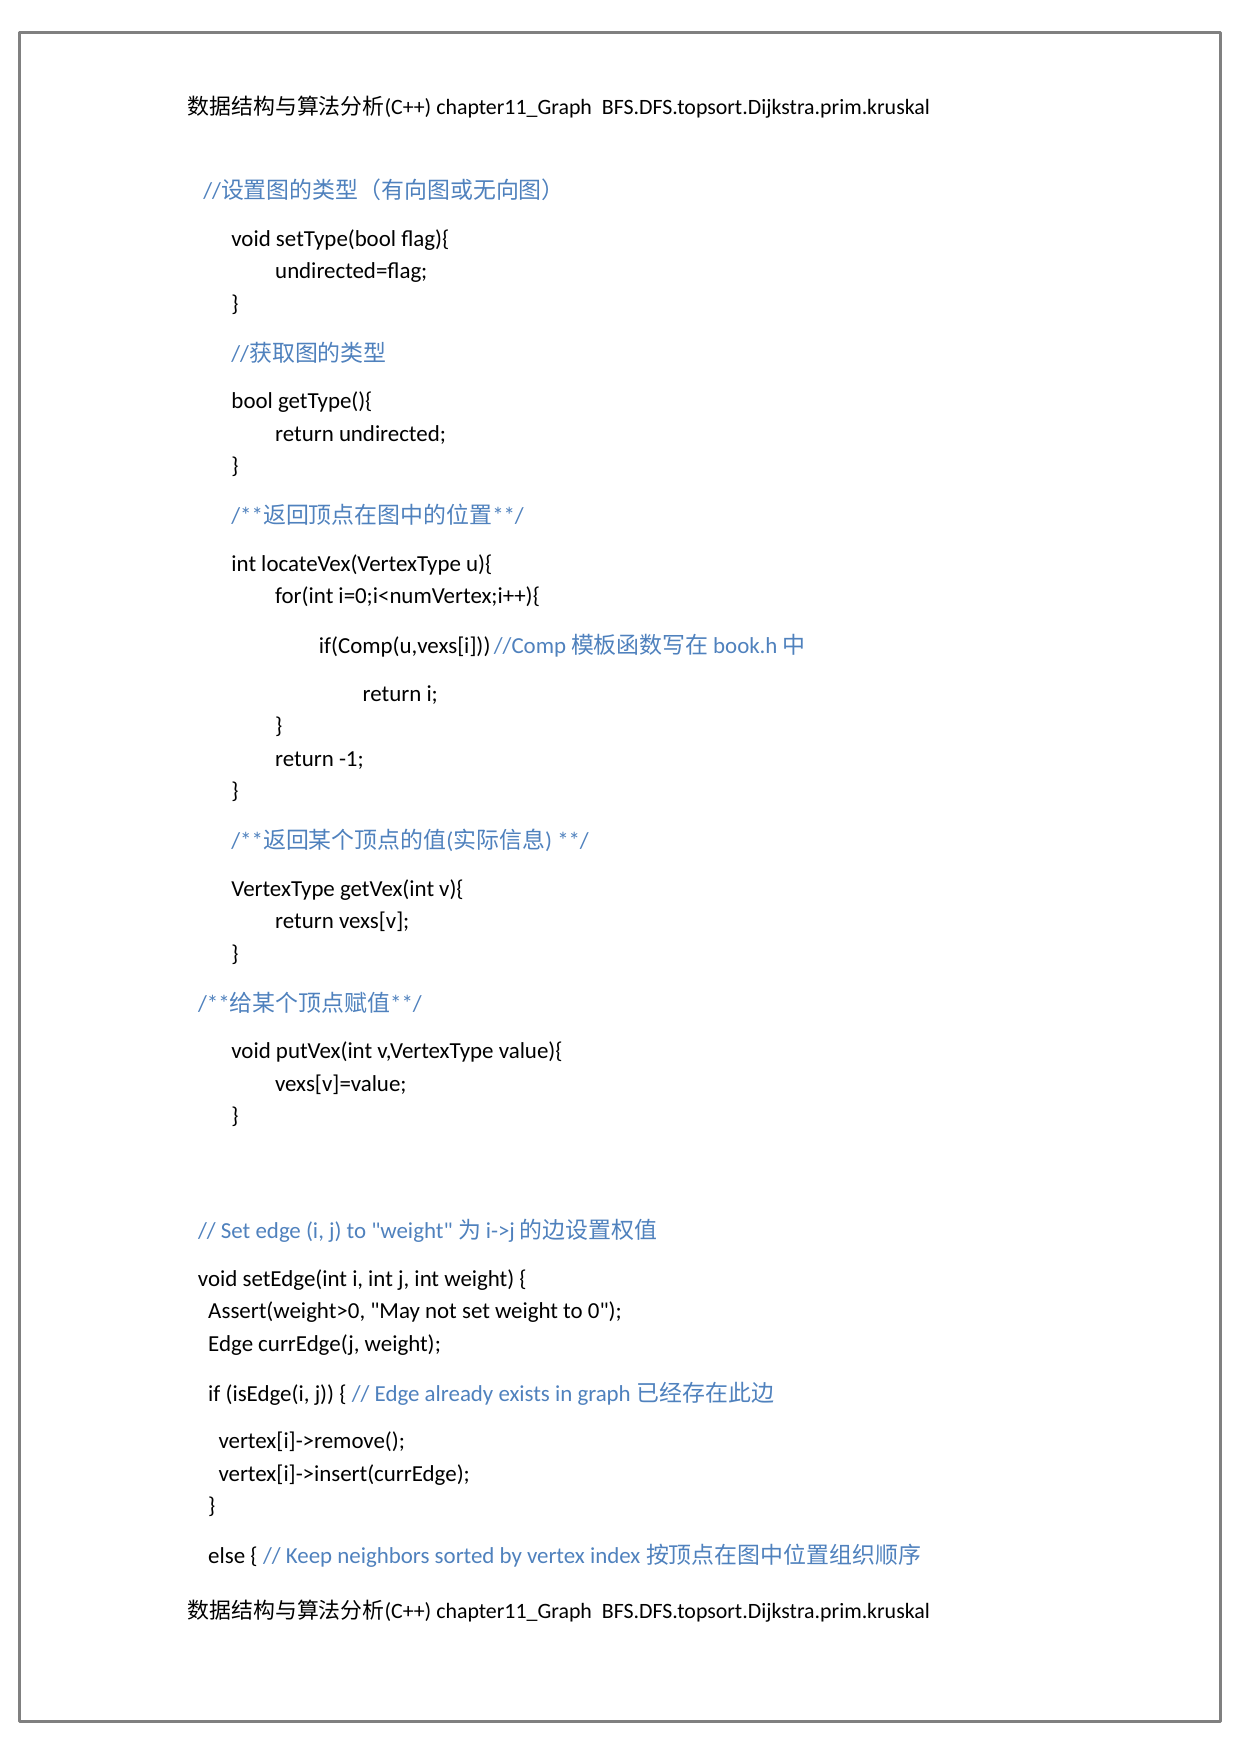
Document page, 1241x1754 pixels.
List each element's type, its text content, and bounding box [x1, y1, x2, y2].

text //设置图的类型（有向图或无向图） [187, 156, 1053, 221]
text return vexs[v]; [187, 904, 1053, 936]
text if (isEdge(i, j)) { // Edge already exists in graph 已经存在此边 [187, 1359, 1053, 1424]
text Edge currEdge(j, weight); [187, 1326, 1053, 1359]
text } [187, 449, 1053, 481]
text for(int i=0;i<numVertex;i++){ [187, 579, 1053, 611]
text //获取图的类型 [187, 319, 1053, 384]
text vexs[v]=value; [187, 1066, 1053, 1099]
text // Set edge (i, j) to "weight" 为i->j的边设置权值 [187, 1196, 1053, 1261]
text void putVex(int v,VertexType value){ [187, 1034, 1053, 1066]
text if(Comp(u,vexs[i])) //Comp模板函数写在book.h中 [187, 611, 1053, 676]
text void setEdge(int i, int j, int weight) { [187, 1261, 1053, 1294]
text else { // Keep neighbors sorted by vertex index 按顶点在图中位置组织顺序 [187, 1521, 1053, 1586]
text /**返回某个顶点的值(实际信息) **/ [187, 806, 1053, 871]
text /**给某个顶点赋值**/ [187, 969, 1053, 1034]
text return undirected; [187, 416, 1053, 449]
text /**返回顶点在图中的位置**/ [187, 481, 1053, 546]
text } [187, 1489, 1053, 1521]
text Assert(weight>0, "May not set weight to 0"); [187, 1294, 1053, 1326]
text return i; [187, 676, 1053, 709]
text } [187, 1099, 1053, 1131]
text } [187, 774, 1053, 806]
text vertex[i]->remove(); [187, 1424, 1053, 1456]
text vertex[i]->insert(currEdge); [187, 1456, 1053, 1489]
text } [187, 286, 1053, 319]
text int locateVex(VertexType u){ [187, 546, 1053, 579]
text return -1; [187, 741, 1053, 774]
text } [187, 936, 1053, 969]
text bool getType(){ [187, 384, 1053, 416]
text VertexType getVex(int v){ [187, 871, 1053, 904]
text void setType(bool flag){ [187, 221, 1053, 254]
text undirected=flag; [187, 254, 1053, 286]
text } [187, 709, 1053, 741]
